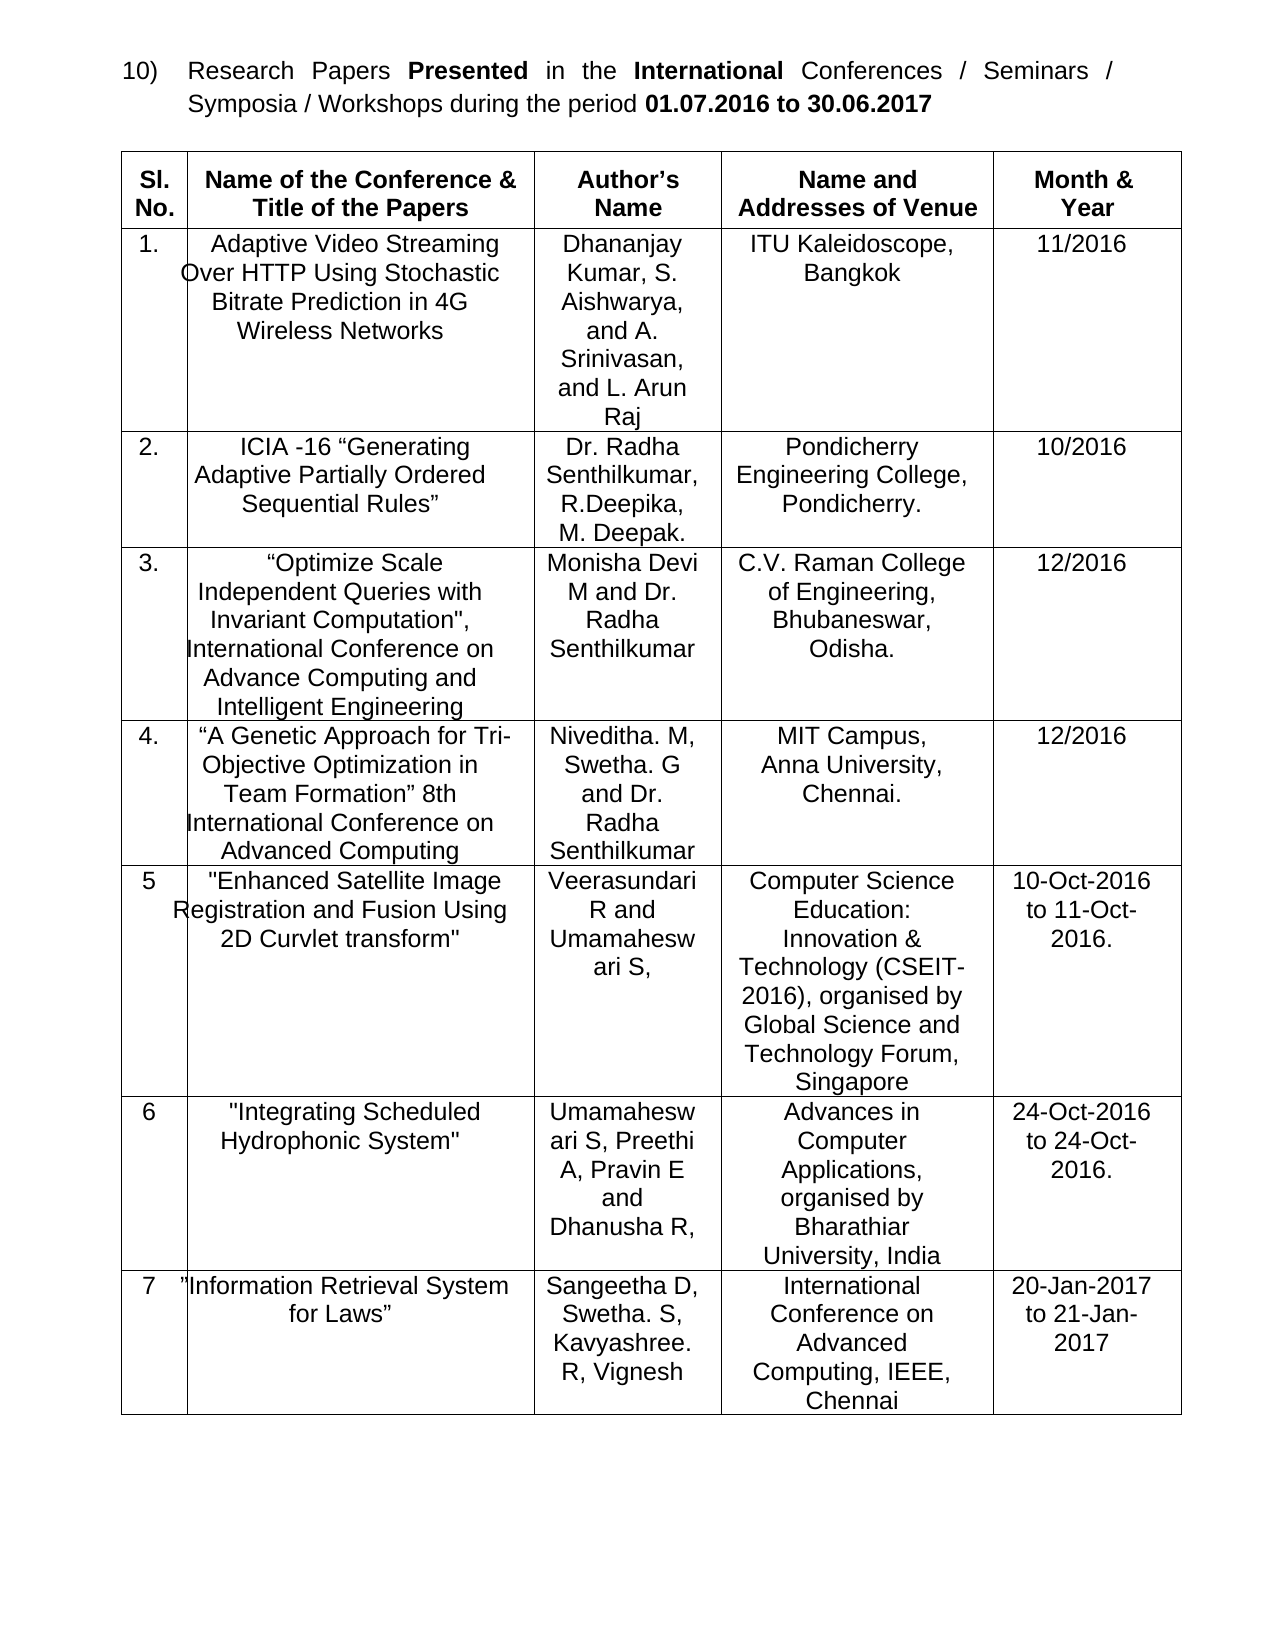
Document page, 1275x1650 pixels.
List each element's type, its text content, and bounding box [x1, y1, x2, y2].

table_cell “A Genetic Approach for Tri-Objective Optimization in Team Formation” 8th International Conference on Advanced Computing [188, 721, 534, 865]
table_cell Dhananjay Kumar, S. Aishwarya, and A. Srinivasan, and L. Arun Raj [535, 229, 721, 431]
table_cell Advances in Computer Applications, organised by Bharathiar University, India [722, 1097, 993, 1269]
table_cell Dr. Radha Senthilkumar, R.Deepika, M. Deepak. [535, 432, 721, 547]
table_cell "Integrating Scheduled Hydrophonic System" [188, 1097, 534, 1269]
table_cell Pondicherry Engineering College, Pondicherry. [722, 432, 993, 547]
table_cell “Optimize Scale Independent Queries with Invariant Computation", International Conference on Advance Computing and Intelligent Engineering [188, 548, 534, 720]
table_cell 2. [122, 432, 187, 547]
table_cell ITU Kaleidoscope, Bangkok [722, 229, 993, 431]
table_cell Umamaheswari S, Preethi A, Pravin E and Dhanusha R, [535, 1097, 721, 1269]
table_cell Sangeetha D, Swetha. S, Kavyashree. R, Vignesh [535, 1271, 721, 1414]
table_header Month & Year [994, 152, 1181, 228]
table_cell C.V. Raman College of Engineering, Bhubaneswar, Odisha. [722, 548, 993, 720]
table_cell 4. [122, 721, 187, 865]
table_cell Niveditha. M, Swetha. G and Dr. Radha Senthilkumar [535, 721, 721, 865]
table_cell 11/2016 [994, 229, 1181, 431]
table_cell 10-Oct-2016 to 11-Oct-2016. [994, 866, 1181, 1096]
table_cell ICIA -16 “Generating Adaptive Partially Ordered Sequential Rules” [188, 432, 534, 547]
table_header Sl. No. [122, 152, 187, 228]
table_cell 5 [122, 866, 187, 1096]
table_cell 7 [122, 1271, 187, 1414]
table_cell Veerasundari R and Umamaheswari S, [535, 866, 721, 1096]
table_cell Adaptive Video Streaming Over HTTP Using Stochastic Bitrate Prediction in 4G Wireless Networks [188, 229, 534, 431]
table_cell ”Information Retrieval System for Laws” [188, 1271, 534, 1414]
text 10) Research Papers Presented in the International Conferences / Seminars / Symposia / Workshops during the period 01.07.2016 to 30.06.2017 [122, 56, 1113, 118]
table_cell 3. [122, 548, 187, 720]
table_cell 24-Oct-2016 to 24-Oct-2016. [994, 1097, 1181, 1269]
table_header Name of the Conference & Title of the Papers [188, 152, 534, 228]
table_cell 20-Jan-2017 to 21-Jan-2017 [994, 1271, 1181, 1414]
table_cell 12/2016 [994, 721, 1181, 865]
table_cell International Conference on Advanced Computing, IEEE, Chennai [722, 1271, 993, 1414]
table_cell Monisha Devi M and Dr. Radha Senthilkumar [535, 548, 721, 720]
table_cell 12/2016 [994, 548, 1181, 720]
table_cell "Enhanced Satellite Image Registration and Fusion Using 2D Curvlet transform" [188, 866, 534, 1096]
table_cell Computer Science Education: Innovation & Technology (CSEIT-2016), organised by Global Science and Technology Forum, Singapore [722, 866, 993, 1096]
table_cell 10/2016 [994, 432, 1181, 547]
table_header Name and Addresses of Venue [722, 152, 993, 228]
table_cell 1. [122, 229, 187, 431]
table_cell 6 [122, 1097, 187, 1269]
table_header Author’s Name [535, 152, 721, 228]
table_cell MIT Campus, Anna University, Chennai. [722, 721, 993, 865]
